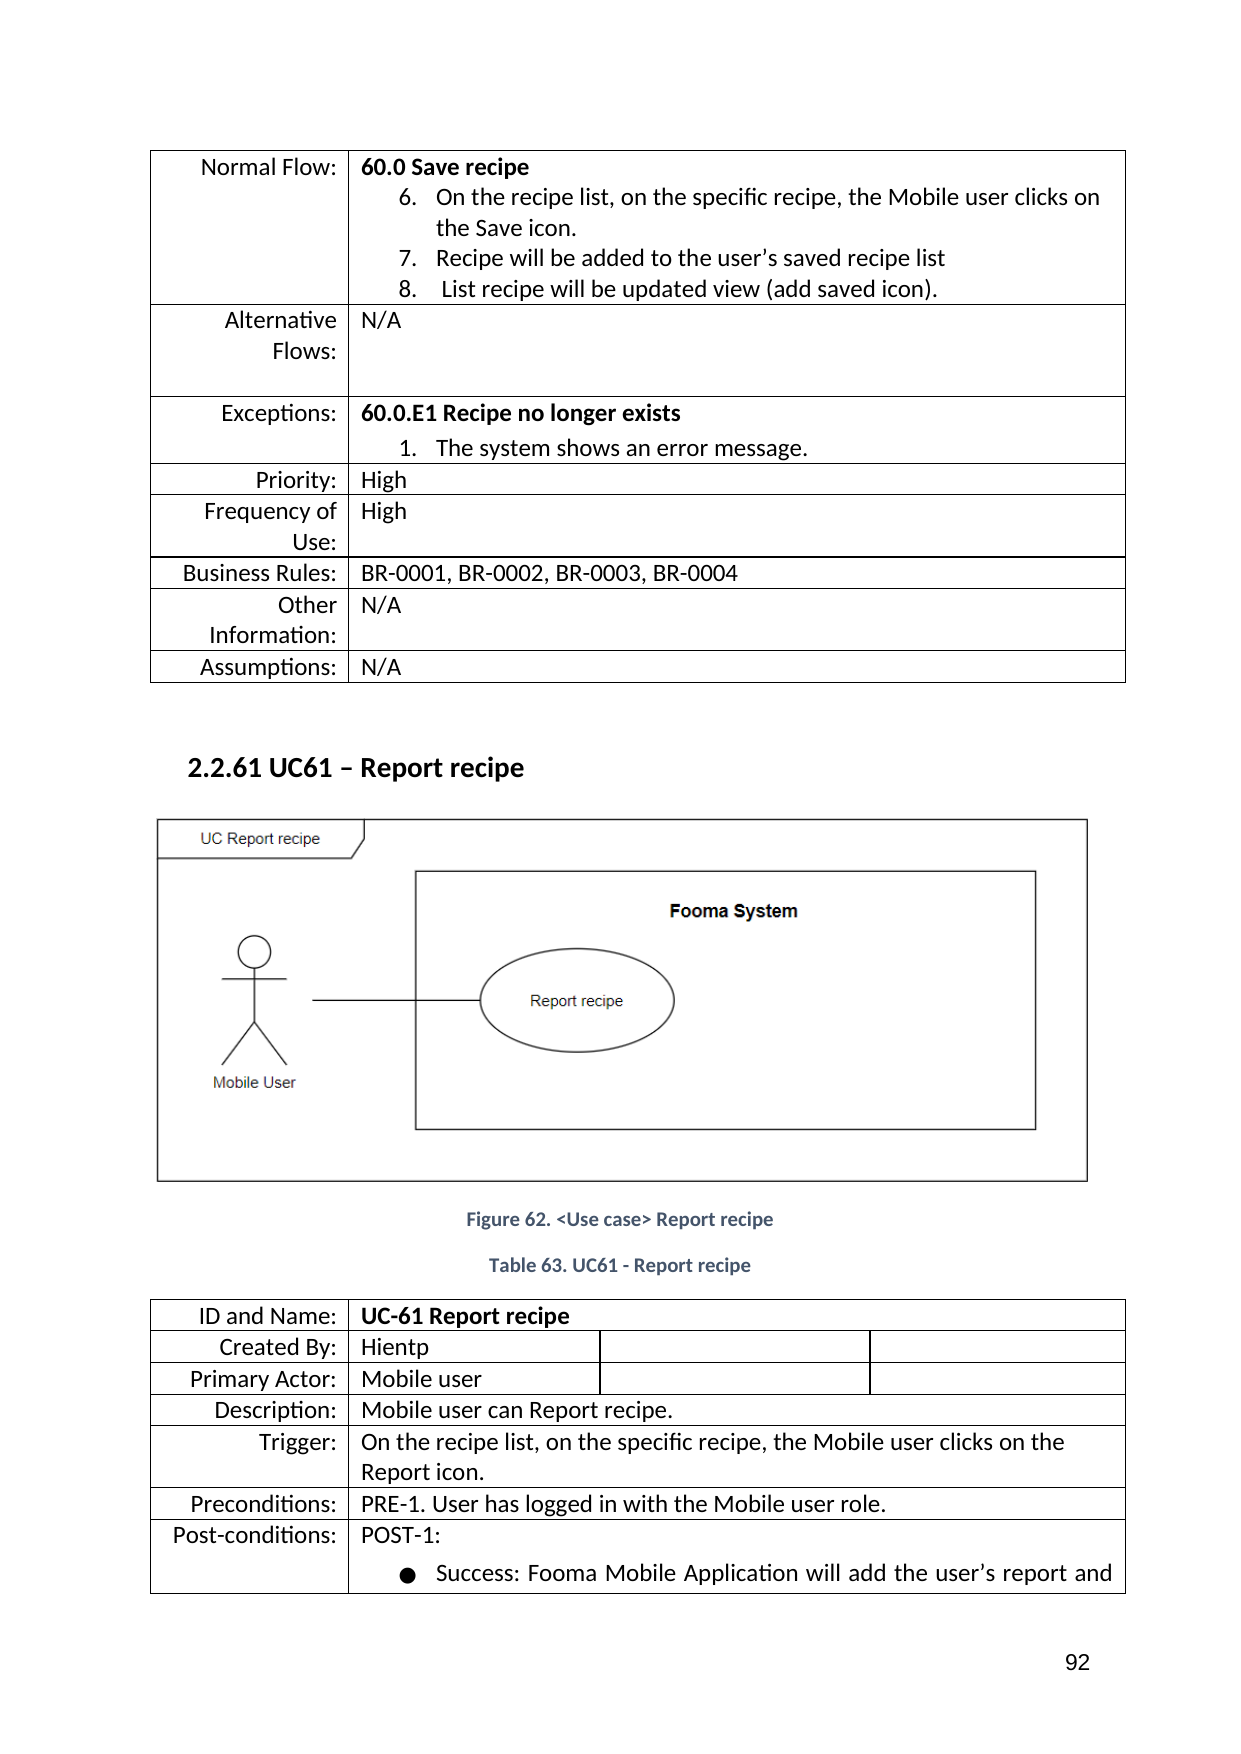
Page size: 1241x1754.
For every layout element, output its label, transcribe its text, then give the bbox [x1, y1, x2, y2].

subtitle Figure 62. <Use case> Report recipe [150, 1206, 1090, 1232]
picture [150, 814, 1091, 1186]
subtitle 2.2.61 UC61 – Report recipe [187, 749, 1090, 784]
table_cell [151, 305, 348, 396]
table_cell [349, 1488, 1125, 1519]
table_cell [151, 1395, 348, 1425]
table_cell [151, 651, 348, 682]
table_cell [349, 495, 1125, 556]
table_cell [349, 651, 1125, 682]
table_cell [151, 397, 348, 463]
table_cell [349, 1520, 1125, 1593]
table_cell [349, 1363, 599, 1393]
subtitle Table 63. UC61 - Report recipe [150, 1252, 1090, 1278]
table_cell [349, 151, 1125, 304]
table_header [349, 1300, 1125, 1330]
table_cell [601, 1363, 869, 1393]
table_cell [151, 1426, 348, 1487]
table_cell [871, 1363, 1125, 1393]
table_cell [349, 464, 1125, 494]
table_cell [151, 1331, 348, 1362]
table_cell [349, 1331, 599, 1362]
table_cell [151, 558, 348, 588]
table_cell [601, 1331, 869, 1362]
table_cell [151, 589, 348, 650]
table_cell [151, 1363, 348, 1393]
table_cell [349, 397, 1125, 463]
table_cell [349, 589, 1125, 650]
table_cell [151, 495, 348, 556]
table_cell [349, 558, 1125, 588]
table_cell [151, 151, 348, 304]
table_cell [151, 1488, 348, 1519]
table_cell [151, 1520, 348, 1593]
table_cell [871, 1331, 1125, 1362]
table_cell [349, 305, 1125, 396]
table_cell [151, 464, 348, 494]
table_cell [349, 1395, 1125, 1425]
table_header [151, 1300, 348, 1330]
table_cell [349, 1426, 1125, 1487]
